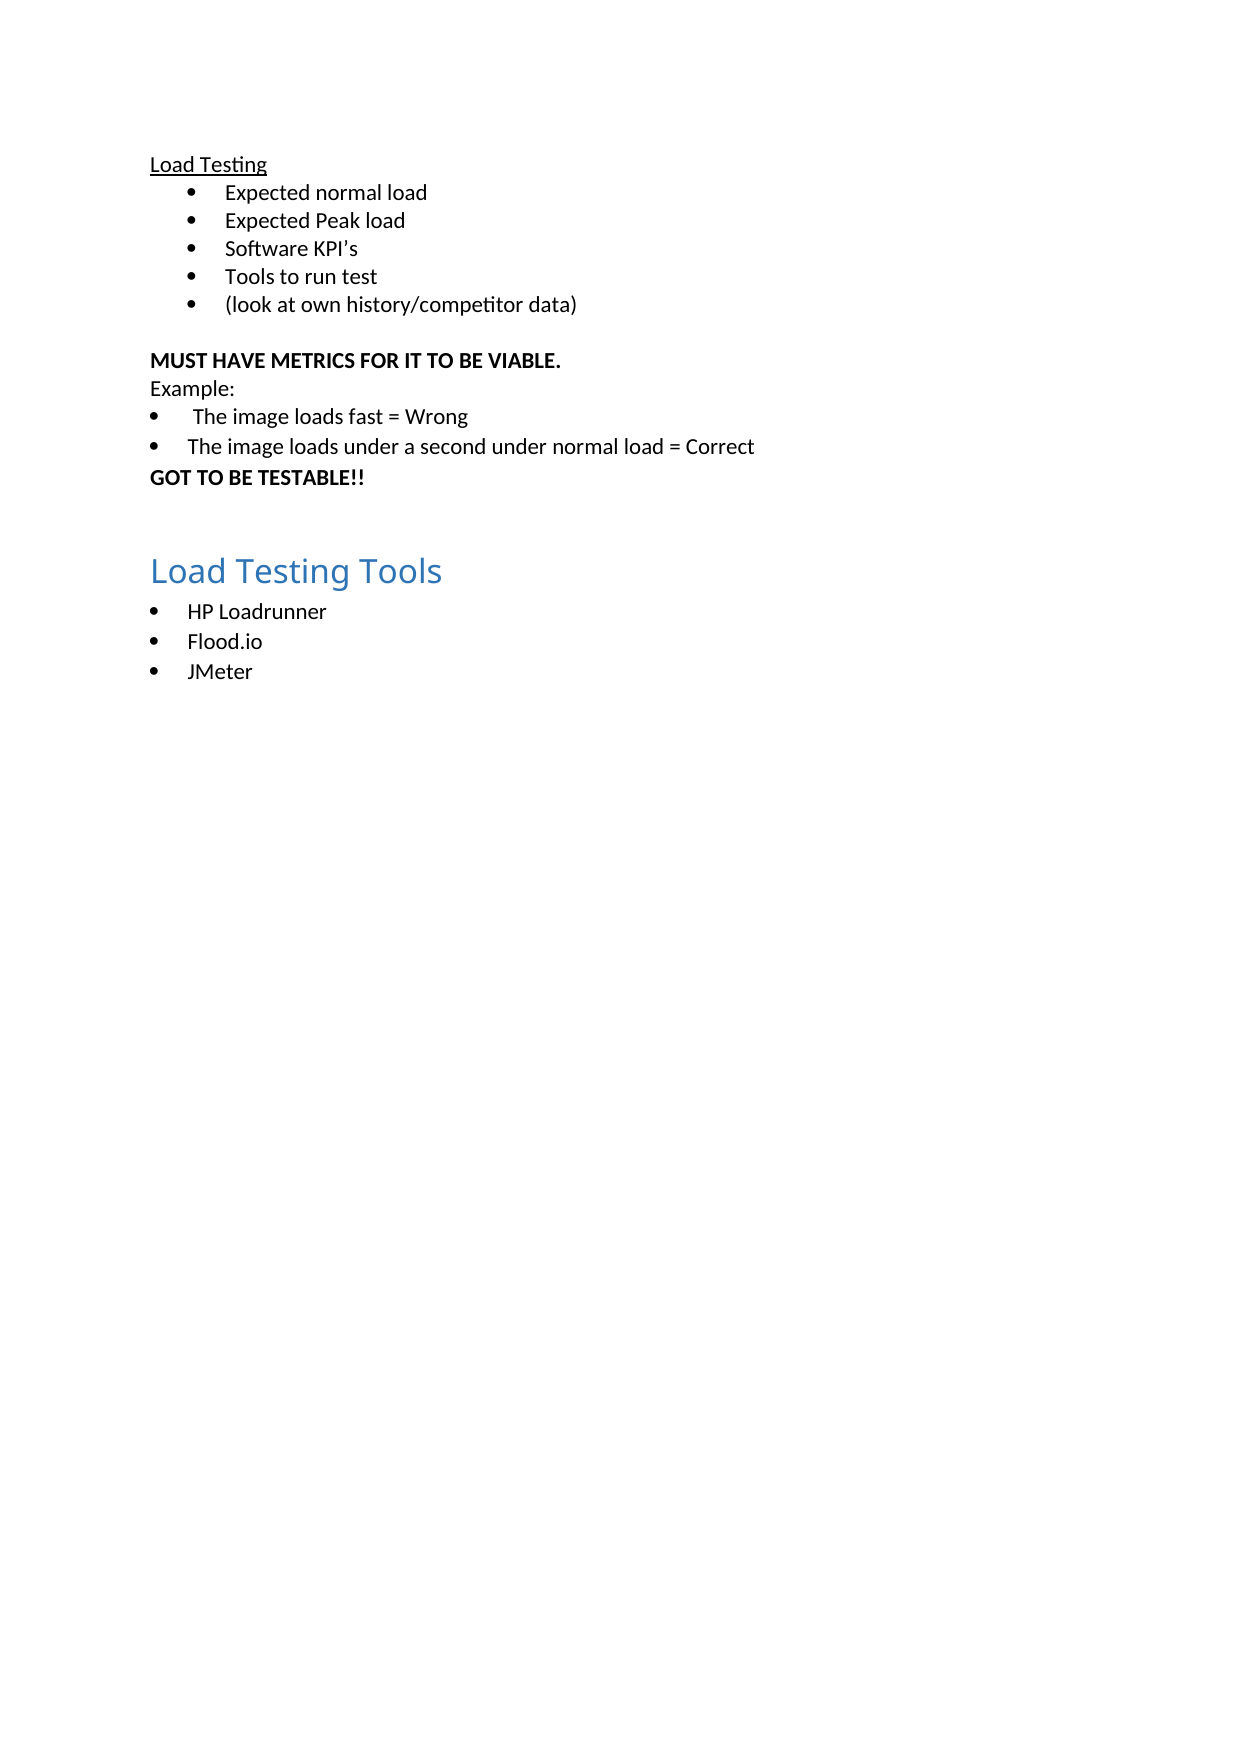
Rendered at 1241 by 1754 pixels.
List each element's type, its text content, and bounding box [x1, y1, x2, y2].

list HP Loadrunner [150, 597, 1090, 625]
text Load Testing [150, 150, 1090, 178]
list The image loads fast = Wrong [150, 402, 1090, 430]
list Expected normal load [187, 178, 1090, 206]
text Example: [150, 374, 1090, 402]
list Tools to run test [187, 262, 1090, 290]
list (look at own history/competitor data) [187, 290, 1090, 318]
list GOT TO BE TESTABLE!! [150, 463, 1090, 491]
list Flood.io [150, 627, 1090, 655]
list JMeter [150, 657, 1090, 685]
subtitle Load Testing Tools [150, 548, 1090, 593]
list The image loads under a second under normal load = Correct [150, 432, 1090, 460]
list Expected Peak load [187, 206, 1090, 234]
list Software KPI’s [187, 234, 1090, 262]
text MUST HAVE METRICS FOR IT TO BE VIABLE. [150, 346, 1090, 374]
